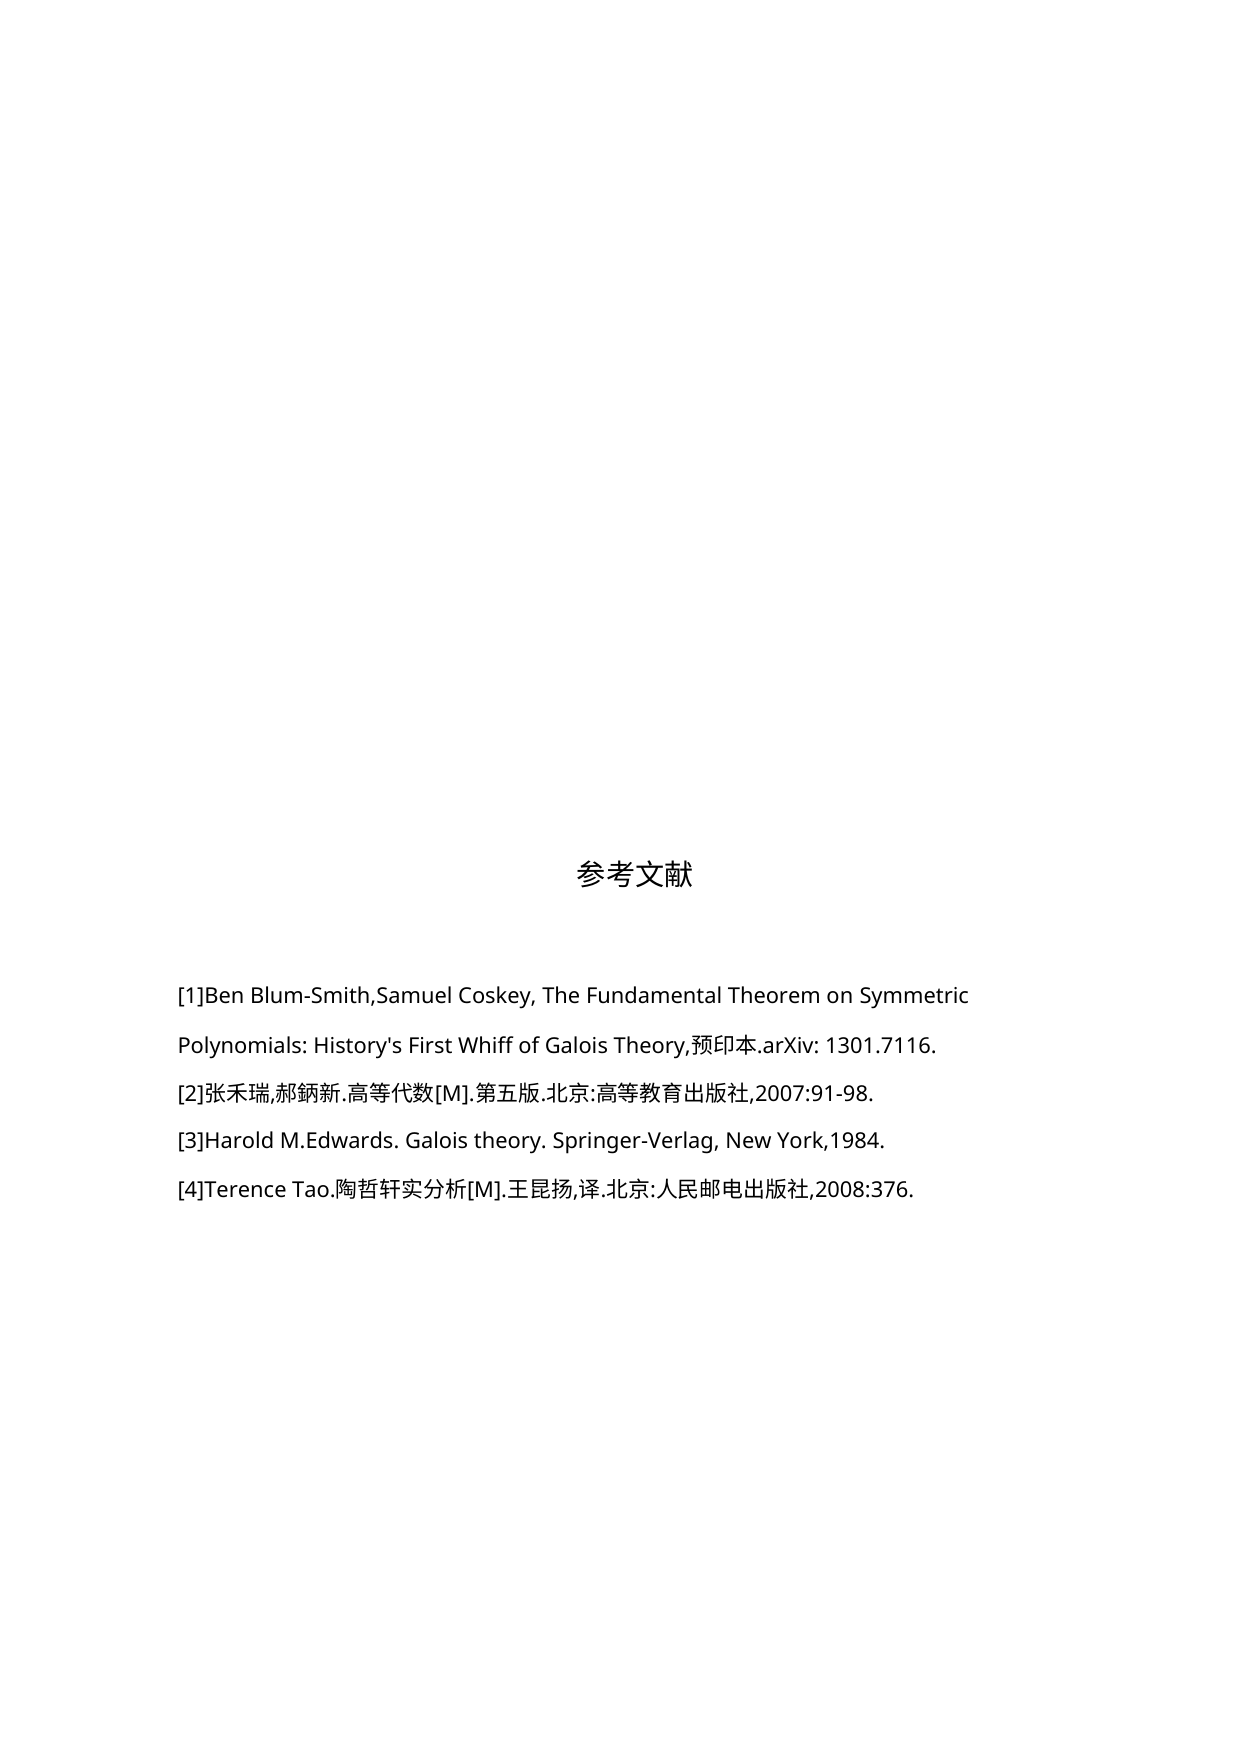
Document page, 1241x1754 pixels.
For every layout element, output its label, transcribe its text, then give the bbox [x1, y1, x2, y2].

text [4]Terence Tao.陶哲轩实分析[M].王昆扬,译.北京:人民邮电出版社,2008:376. [177, 1172, 1092, 1204]
text [3]Harold M.Edwards. Galois theory. Springer-Verlag, New York,1984. [177, 1124, 1092, 1157]
text [1]Ben Blum-Smith,Samuel Coskey, The Fundamental Theorem on Symmetric Polynomials: History's First Whiff of Galois Theory,预印本.arXiv: 1301.7116. [177, 979, 1092, 1060]
text 参考文献 [177, 840, 1092, 905]
text [2]张禾瑞,郝鈵新.高等代数[M].第五版.北京:高等教育出版社,2007:91-98. [177, 1076, 1092, 1108]
